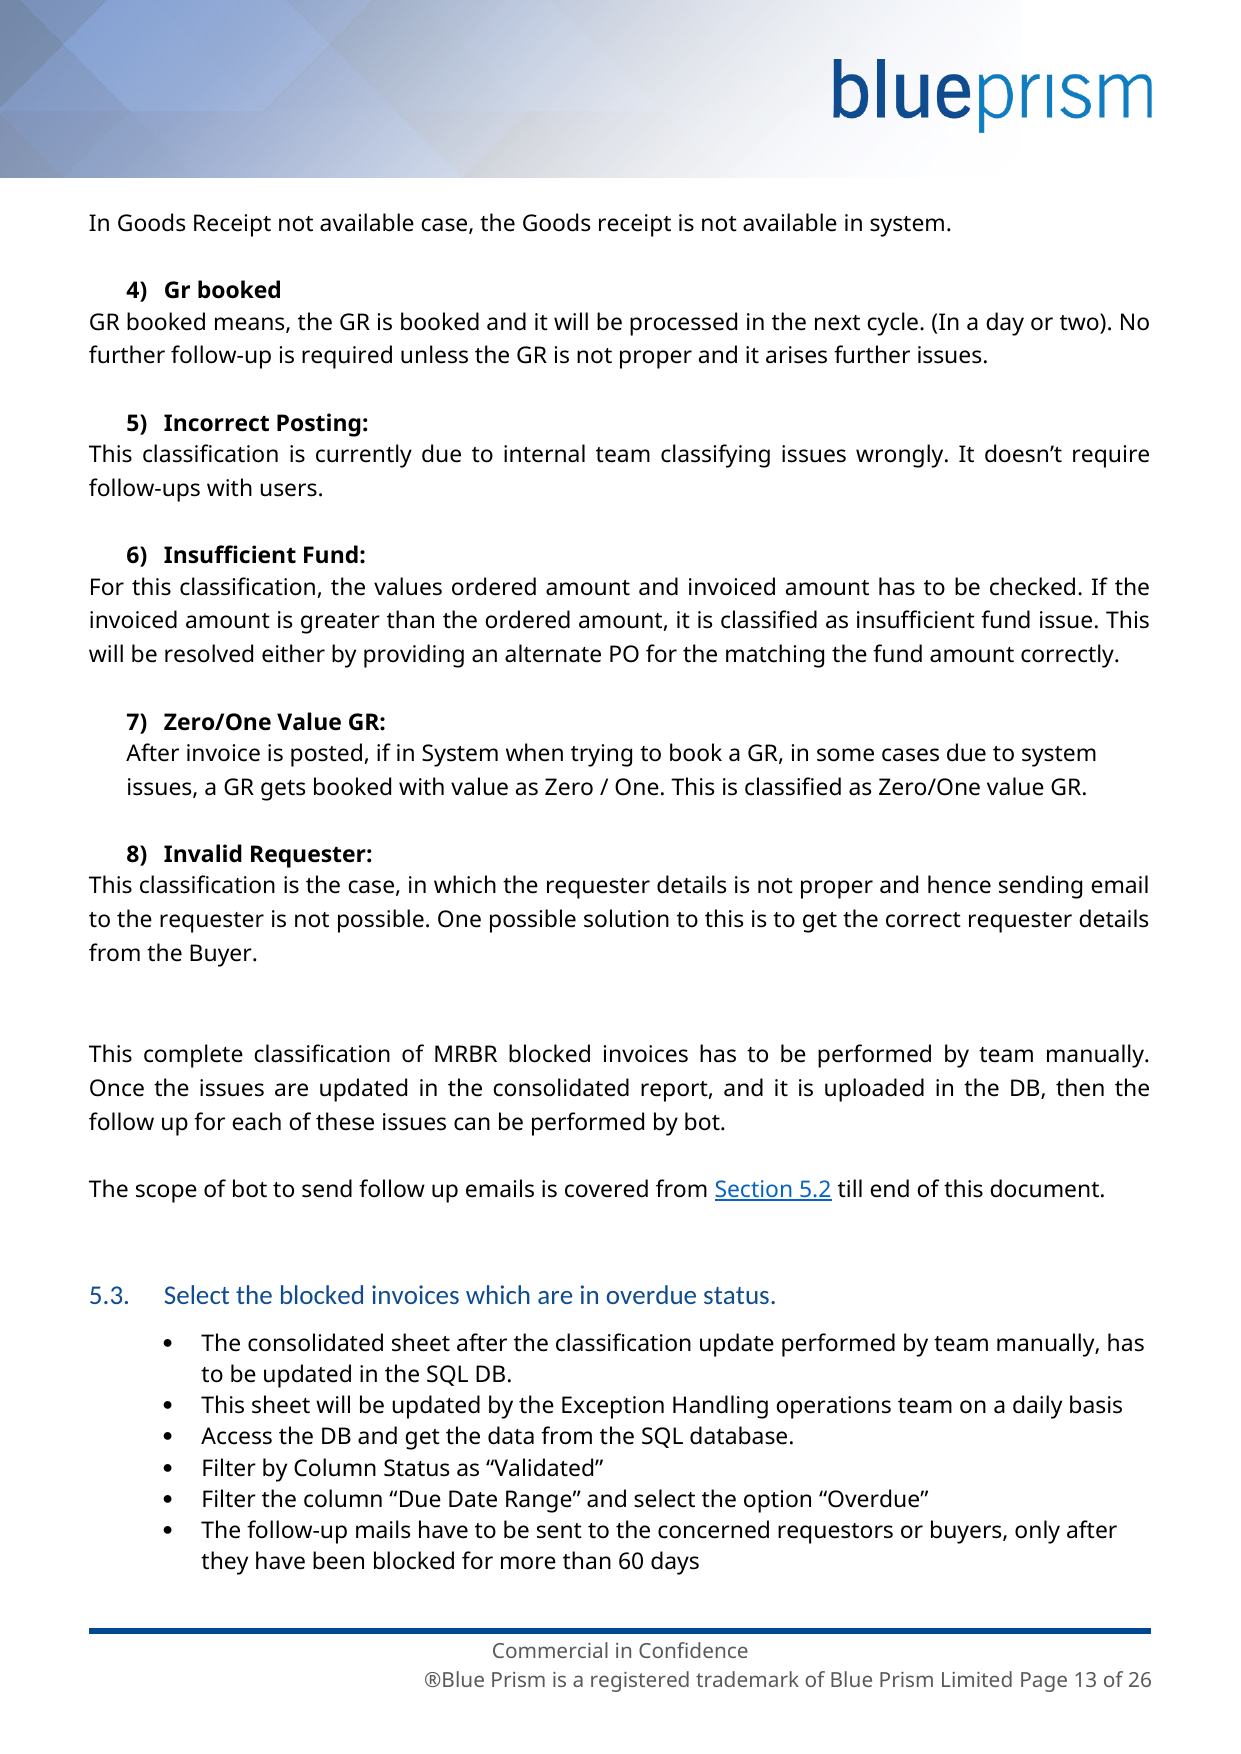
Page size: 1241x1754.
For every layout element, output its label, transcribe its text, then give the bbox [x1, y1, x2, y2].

list Filter the column “Due Date Range” and select the option “Overdue” [164, 1483, 1152, 1514]
picture [0, 0, 1152, 178]
list Filter by Column Status as “Validated” [164, 1452, 1152, 1483]
subtitle Select the blocked invoices which are in overdue status. [89, 1278, 1152, 1311]
text GR booked means, the GR is booked and it will be processed in the next cycle. (In a day or two). No further follow-up is required unless the GR is not proper and it arises further issues. [89, 306, 1152, 371]
text The scope of bot to send follow up emails is covered from Section 5.2 till end of this document. [89, 1173, 1152, 1204]
text This classification is currently due to internal team classifying issues wrongly. It doesn’t require follow-ups with users. [89, 438, 1152, 503]
list Incorrect Posting: [126, 407, 1152, 438]
list Gr booked [126, 274, 1152, 306]
list Zero/One Value GR: [126, 706, 1152, 737]
text This complete classification of MRBR blocked invoices has to be performed by team manually. Once the issues are updated in the consolidated report, and it is uploaded in the DB, then the follow up for each of these issues can be performed by bot. [89, 1038, 1152, 1137]
list The consolidated sheet after the classification update performed by team manually, has to be updated in the SQL DB. [164, 1327, 1152, 1389]
list Access the DB and get the data from the SQL database. [164, 1420, 1152, 1452]
text For this classification, the values ordered amount and invoiced amount has to be checked. If the invoiced amount is greater than the ordered amount, it is classified as insufficient fund issue. This will be resolved either by providing an alternate PO for the matching the fund amount correctly. [89, 571, 1152, 669]
list The follow-up mails have to be sent to the concerned requestors or buyers, only after they have been blocked for more than 60 days [164, 1514, 1152, 1577]
list Insufficient Fund: [126, 539, 1152, 571]
text After invoice is posted, if in System when trying to book a GR, in some cases due to system issues, a GR gets booked with value as Zero / One. This is classified as Zero/One value GR. [126, 737, 1152, 836]
list Invalid Requester: [126, 838, 1152, 869]
text This classification is the case, in which the requester details is not proper and hence sending email to the requester is not possible. One possible solution to this is to get the correct requester details from the Buyer. [89, 869, 1152, 968]
text In Goods Receipt not available case, the Goods receipt is not available in system. [89, 207, 1152, 238]
list This sheet will be updated by the Exception Handling operations team on a daily basis [164, 1389, 1152, 1420]
